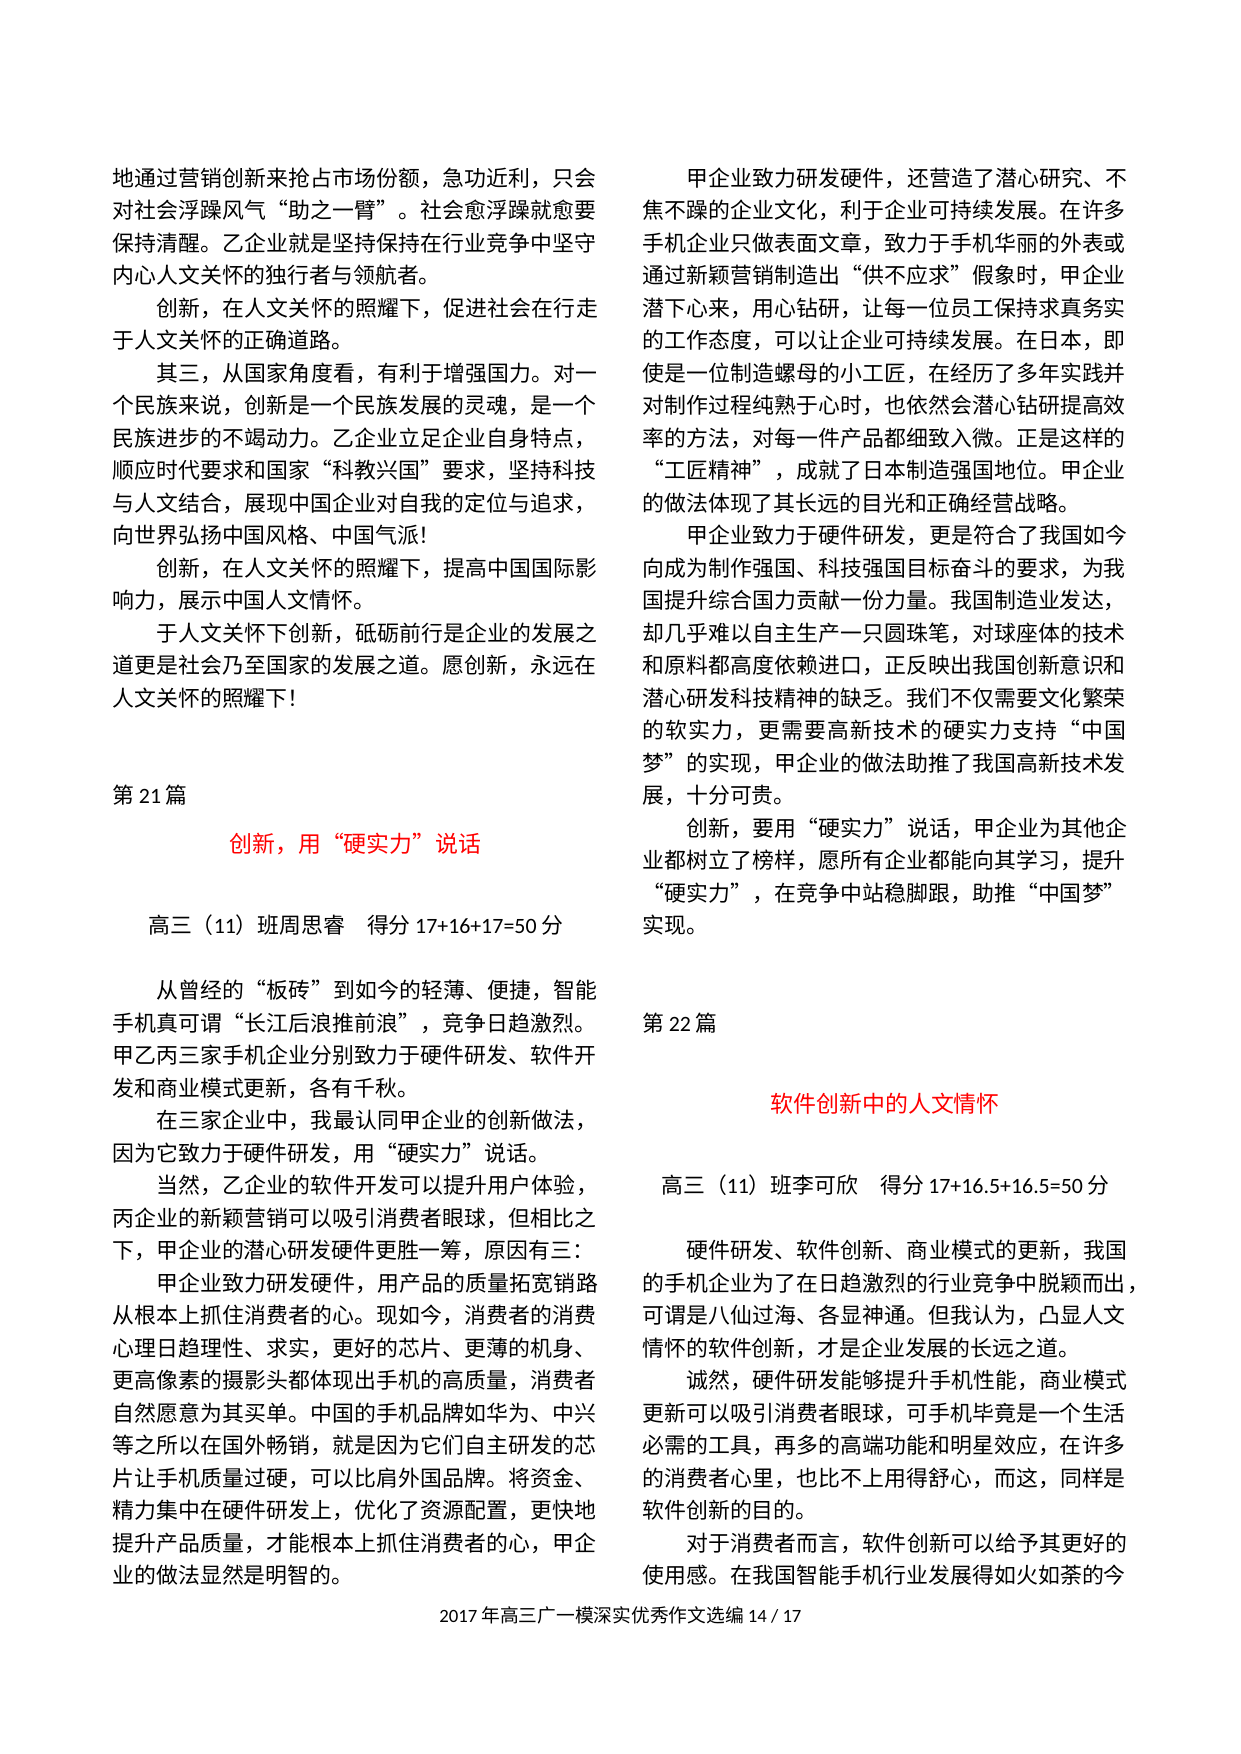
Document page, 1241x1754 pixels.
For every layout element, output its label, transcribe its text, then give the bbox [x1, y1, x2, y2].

text 软件创新中的人文情怀 [642, 1070, 1128, 1135]
text 第21篇 [112, 778, 598, 810]
text 从曾经的“板砖”到如今的轻薄、便捷，智能手机真可谓“长江后浪推前浪”，竞争日趋激烈。甲乙丙三家手机企业分别致力于硬件研发、软件开发和商业模式更新，各有千秋。 [112, 973, 598, 1103]
text 第22篇 [642, 1005, 1128, 1038]
text 其三，从国家角度看，有利于增强国力。对一个民族来说，创新是一个民族发展的灵魂，是一个民族进步的不竭动力。乙企业立足企业自身特点，顺应时代要求和国家“科教兴国”要求，坚持科技与人文结合，展现中国企业对自我的定位与追求，向世界弘扬中国风格、中国气派！ [112, 355, 598, 550]
text 在三家企业中，我最认同甲企业的创新做法，因为它致力于硬件研发，用“硬实力”说话。 [112, 1103, 598, 1168]
text 甲企业致力于硬件研发，更是符合了我国如今向成为制作强国、科技强国目标奋斗的要求，为我国提升综合国力贡献一份力量。我国制造业发达，却几乎难以自主生产一只圆珠笔，对球座体的技术和原料都高度依赖进口，正反映出我国创新意识和潜心研发科技精神的缺乏。我们不仅需要文化繁荣的软实力，更需要高新技术的硬实力支持“中国梦”的实现，甲企业的做法助推了我国高新技术发展，十分可贵。 [642, 518, 1128, 810]
text 甲企业致力研发硬件，还营造了潜心研究、不焦不躁的企业文化，利于企业可持续发展。在许多手机企业只做表面文章，致力于手机华丽的外表或通过新颖营销制造出“供不应求”假象时，甲企业潜下心来，用心钻研，让每一位员工保持求真务实的工作态度，可以让企业可持续发展。在日本，即使是一位制造螺母的小工匠，在经历了多年实践并对制作过程纯熟于心时，也依然会潜心钻研提高效率的方法，对每一件产品都细致入微。正是这样的“工匠精神”，成就了日本制造强国地位。甲企业的做法体现了其长远的目光和正确经营战略。 [642, 160, 1128, 518]
text 创新，用“硬实力”说话 [112, 810, 598, 875]
text 当然，乙企业的软件开发可以提升用户体验，丙企业的新颖营销可以吸引消费者眼球，但相比之下，甲企业的潜心研发硬件更胜一筹，原因有三： [112, 1168, 598, 1265]
text 创新，在人文关怀的照耀下，促进社会在行走于人文关怀的正确道路。 [112, 290, 598, 355]
text 诚然，硬件研发能够提升手机性能，商业模式更新可以吸引消费者眼球，可手机毕竟是一个生活必需的工具，再多的高端功能和明星效应，在许多的消费者心里，也比不上用得舒心，而这，同样是软件创新的目的。 [642, 1363, 1128, 1525]
text 高三（11）班周思睿 得分17+16+17=50分 [112, 908, 598, 940]
text 创新，要用“硬实力”说话，甲企业为其他企业都树立了榜样，愿所有企业都能向其学习，提升“硬实力”，在竞争中站稳脚跟，助推“中国梦”实现。 [642, 810, 1128, 940]
text 高三（11）班李可欣 得分17+16.5+16.5=50分 [642, 1168, 1128, 1200]
text 创新，在人文关怀的照耀下，提高中国国际影响力，展示中国人文情怀。 [112, 550, 598, 615]
text 于人文关怀下创新，砥砺前行是企业的发展之道更是社会乃至国家的发展之道。愿创新，永远在人文关怀的照耀下！ [112, 615, 598, 713]
text 硬件研发、软件创新、商业模式的更新，我国的手机企业为了在日趋激烈的行业竞争中脱颖而出，可谓是八仙过海、各显神通。但我认为，凸显人文情怀的软件创新，才是企业发展的长远之道。 [642, 1233, 1128, 1363]
text 甲企业致力研发硬件，用产品的质量拓宽销路，从根本上抓住消费者的心。现如今，消费者的消费心理日趋理性、求实，更好的芯片、更薄的机身、更高像素的摄影头都体现出手机的高质量，消费者自然愿意为其买单。中国的手机品牌如华为、中兴等之所以在国外畅销，就是因为它们自主研发的芯片让手机质量过硬，可以比肩外国品牌。将资金、精力集中在硬件研发上，优化了资源配置，更快地提升产品质量，才能根本上抓住消费者的心，甲企业的做法显然是明智的。 [112, 1265, 598, 1590]
